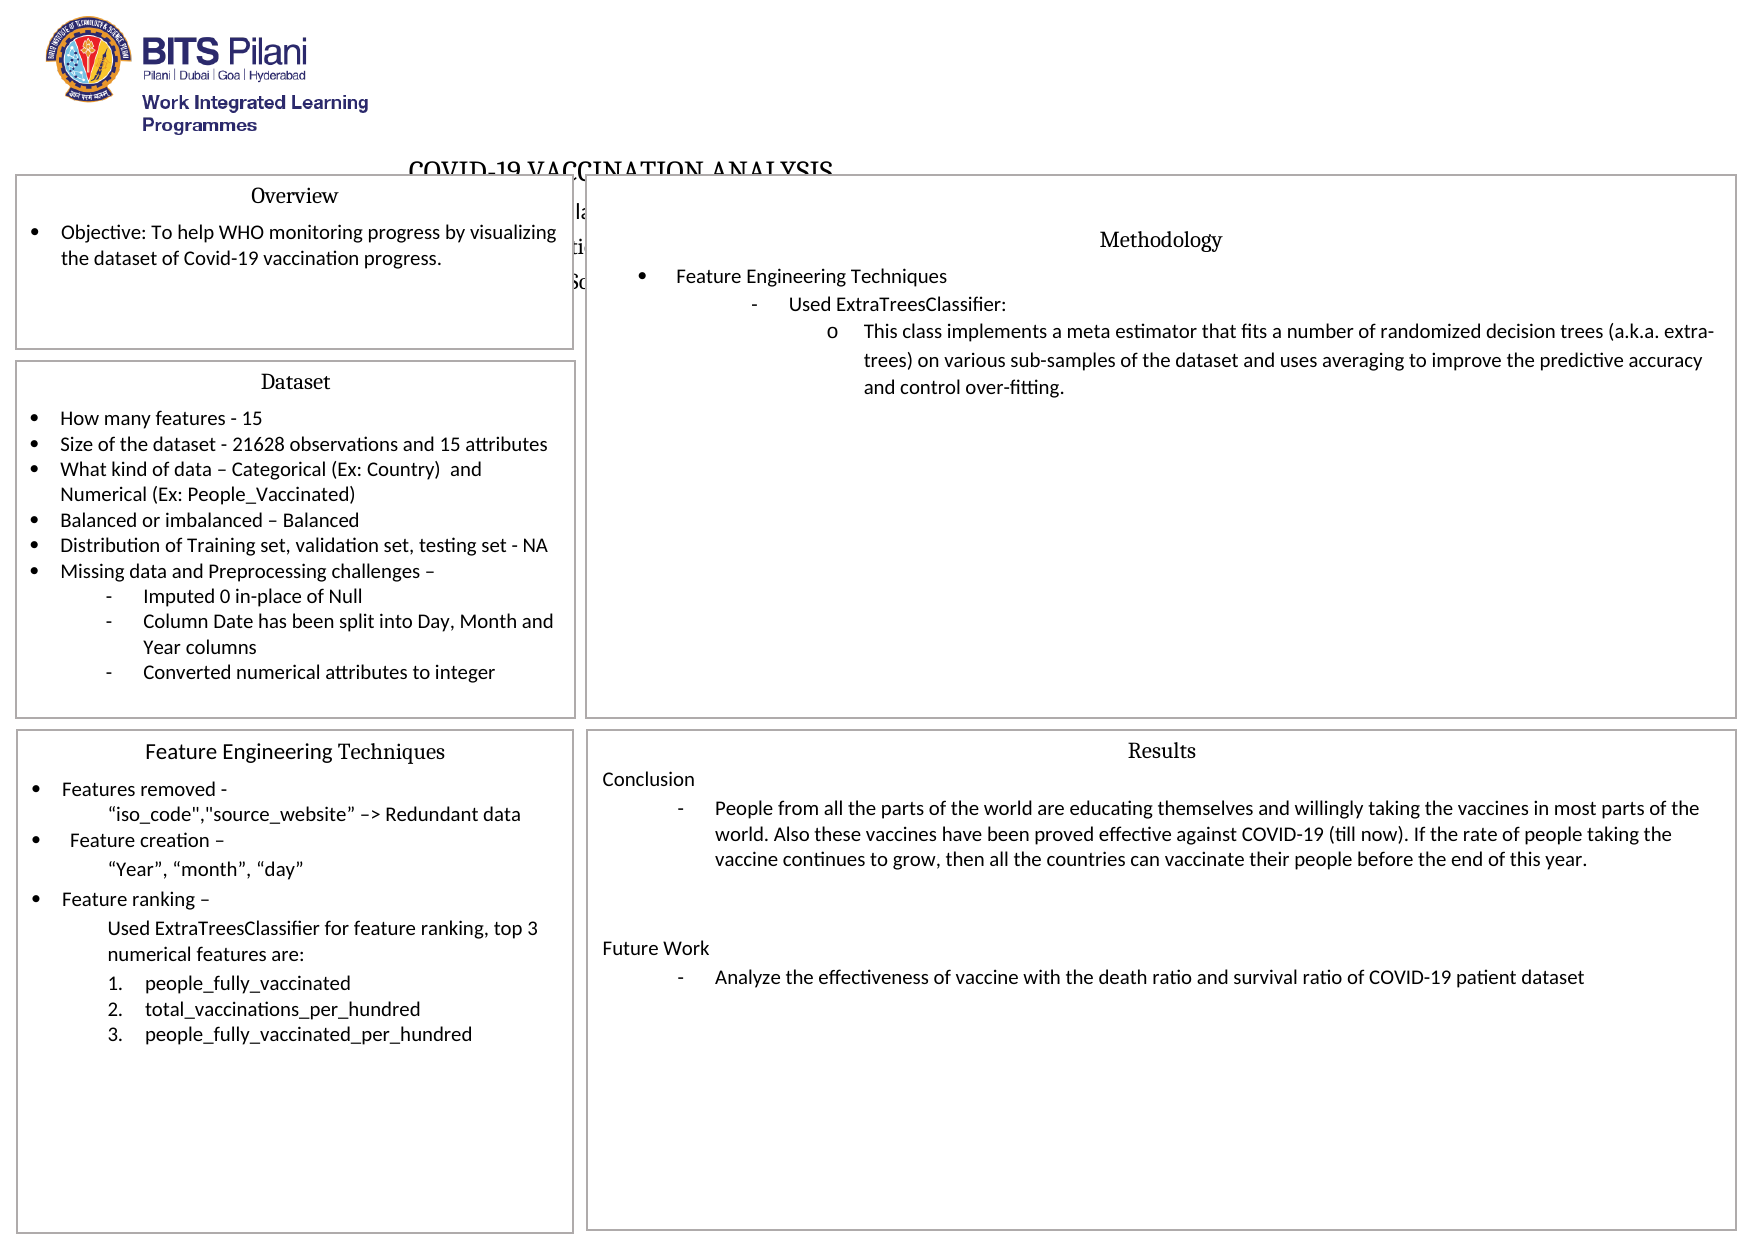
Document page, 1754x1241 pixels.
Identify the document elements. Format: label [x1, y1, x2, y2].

picture [45, 16, 368, 135]
